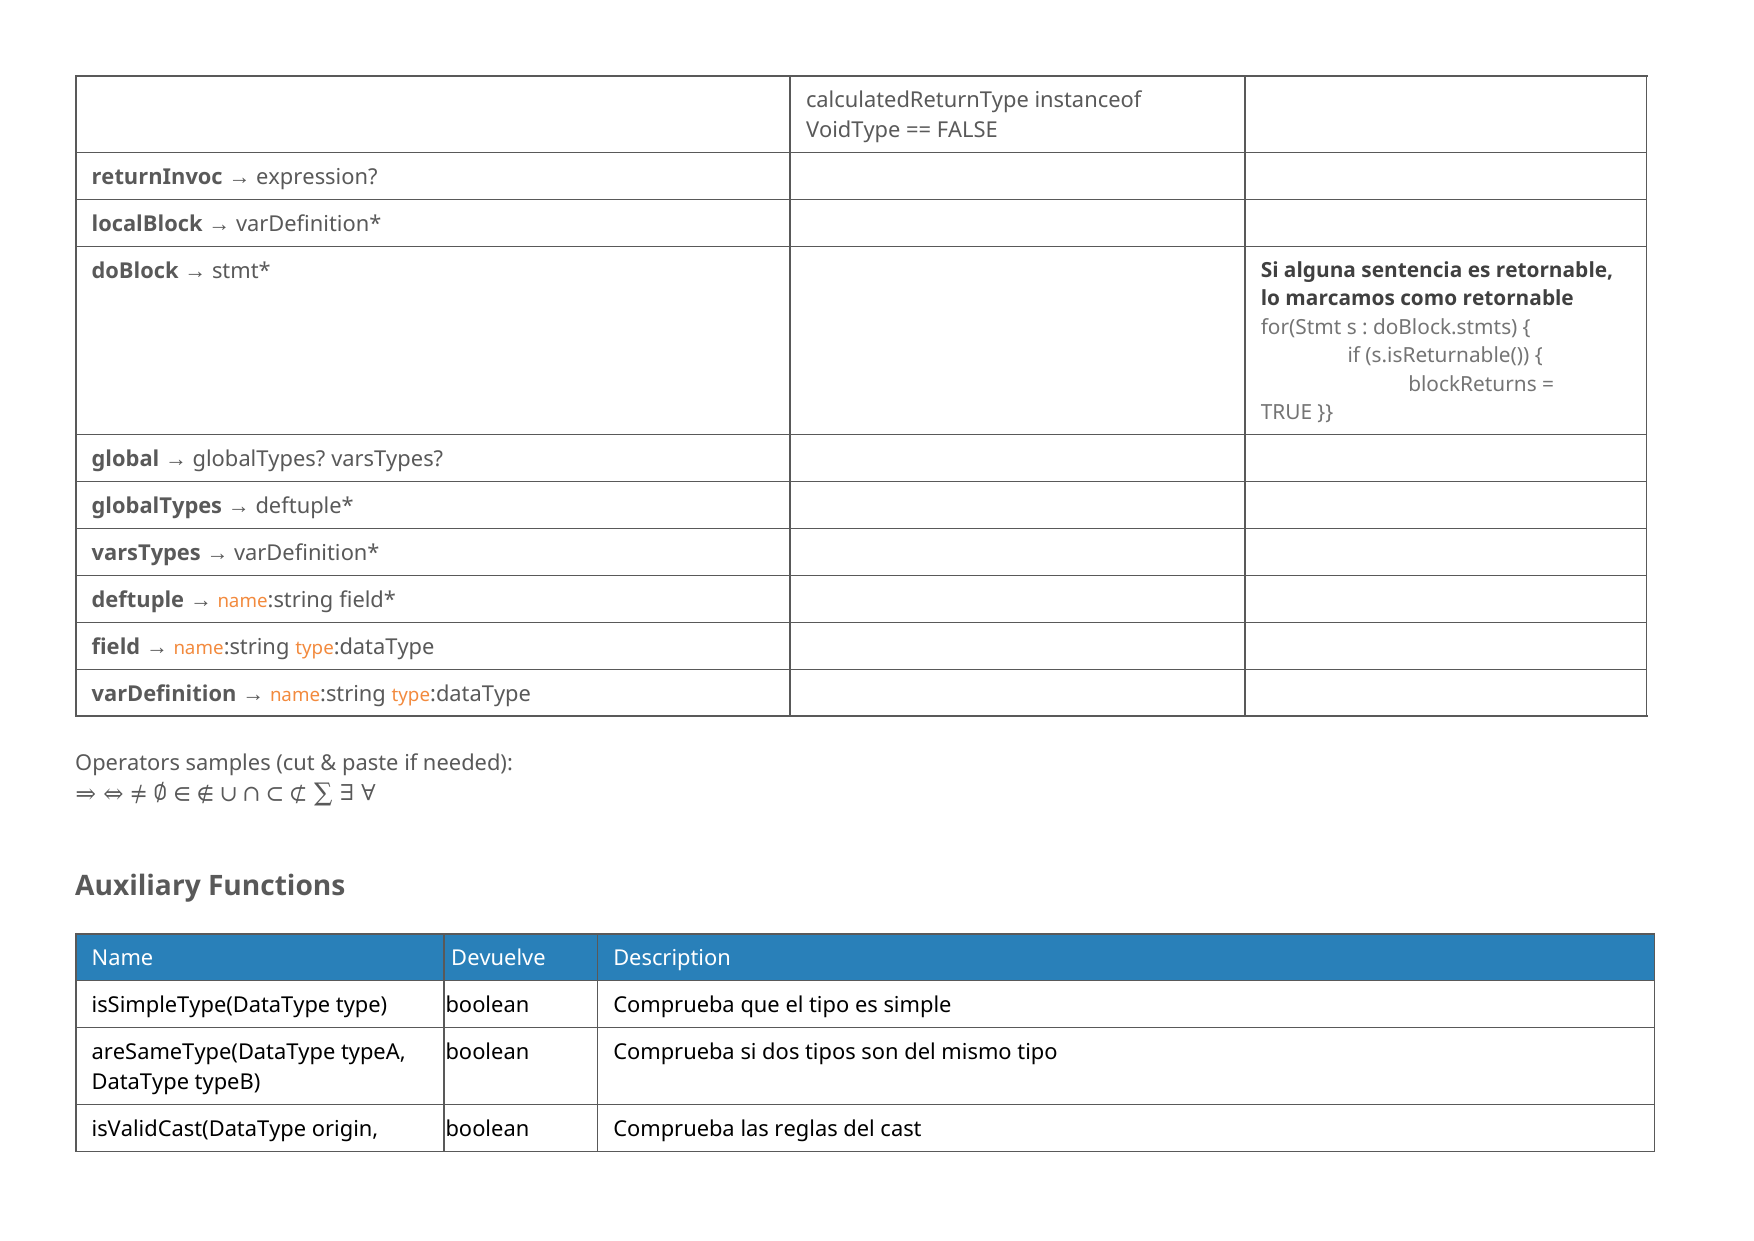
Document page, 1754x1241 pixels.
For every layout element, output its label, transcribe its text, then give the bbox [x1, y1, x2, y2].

table_cell global → globalTypes? varsTypes? [77, 435, 789, 481]
table_header Name [77, 935, 443, 980]
table_cell boolean [445, 1028, 597, 1103]
table_cell localBlock → varDefinition* [77, 200, 789, 246]
table_cell doBlock → stmt* [77, 247, 789, 433]
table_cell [791, 77, 1244, 152]
table_cell [1246, 200, 1646, 246]
table_cell [1246, 153, 1646, 199]
table_cell [791, 623, 1244, 668]
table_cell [77, 1105, 443, 1151]
text Operators samples (cut & paste if needed): ⇒ ⇔ ≠ ∅ ∈ ∉ ∪ ∩ ⊂ ⊄ ∑ ∃ ∀ [75, 717, 1679, 806]
table_cell deftuple → name:string field* [77, 576, 789, 621]
table_cell Si alguna sentencia es retornable, lo marcamos como retornable for(Stmt s : doBlock.stmts) { if (s.isReturnable()) { blockReturns = TRUE }} [1246, 247, 1646, 433]
table_cell [791, 670, 1244, 715]
table_cell [791, 482, 1244, 527]
table_cell returnInvoc → expression? [77, 153, 789, 199]
subtitle Auxiliary Functions [75, 865, 1679, 904]
table_cell [1246, 529, 1646, 574]
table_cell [77, 77, 789, 152]
table_cell Comprueba que el tipo es simple [598, 981, 1654, 1027]
table_cell [1246, 670, 1646, 715]
table_cell boolean [445, 981, 597, 1027]
table_cell [791, 435, 1244, 481]
table_header Description [598, 935, 1654, 980]
table_cell varsTypes → varDefinition* [77, 529, 789, 574]
table_header Devuelve [445, 935, 597, 980]
table_cell areSameType(DataType typeA, DataType typeB) [77, 1028, 443, 1103]
table_cell boolean [445, 1105, 597, 1151]
table_cell [791, 247, 1244, 433]
table_cell globalTypes → deftuple* [77, 482, 789, 527]
table_cell [791, 153, 1244, 199]
table_cell isSimpleType(DataType type) [77, 981, 443, 1027]
table_cell [1246, 576, 1646, 621]
table_cell [791, 200, 1244, 246]
table_cell Comprueba si dos tipos son del mismo tipo [598, 1028, 1654, 1103]
table_cell [1246, 482, 1646, 527]
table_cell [598, 1105, 1654, 1151]
table_cell [791, 576, 1244, 621]
table_cell [1246, 623, 1646, 668]
table_cell [791, 529, 1244, 574]
table_cell field → name:string type:dataType [77, 623, 789, 668]
table_cell [1246, 435, 1646, 481]
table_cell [1246, 77, 1646, 152]
table_cell varDefinition → name:string type:dataType [77, 670, 789, 715]
